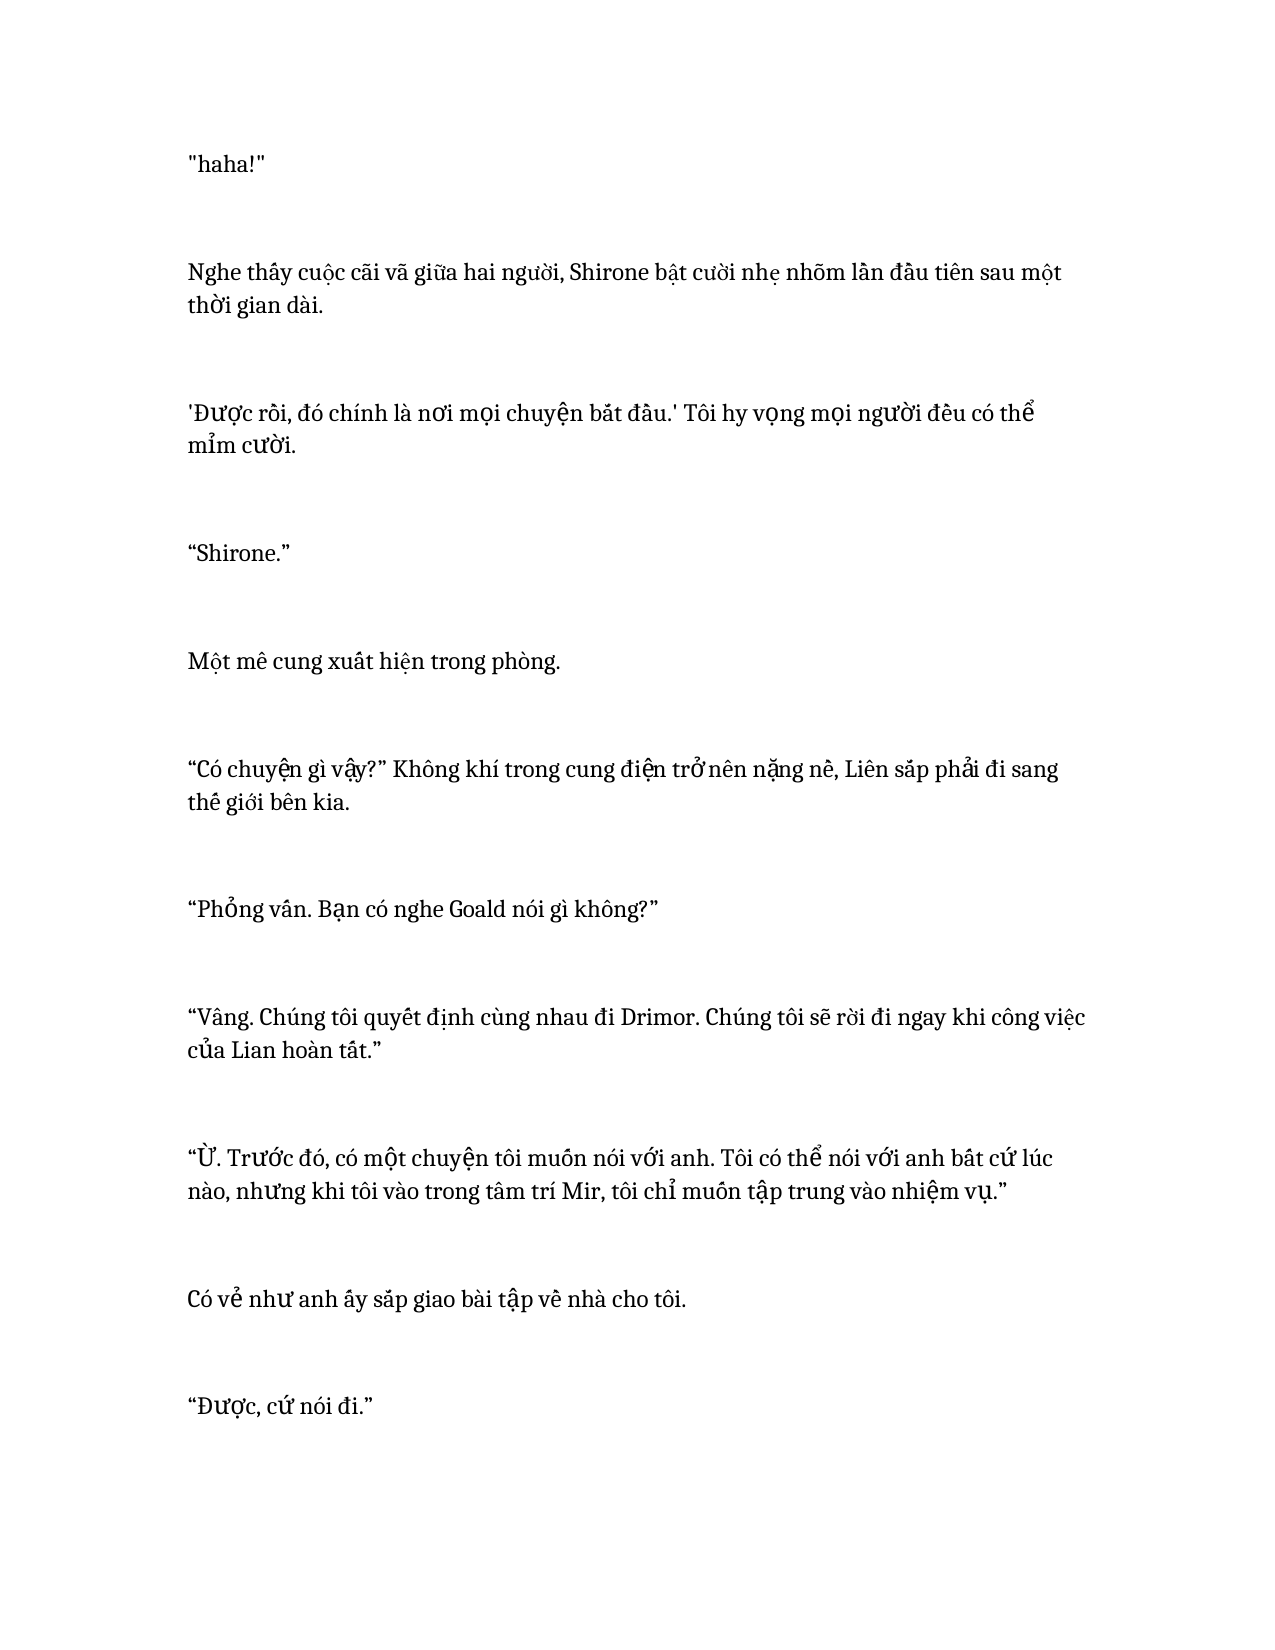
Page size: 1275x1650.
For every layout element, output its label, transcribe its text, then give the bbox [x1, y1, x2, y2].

text Nghe thấy cuộc cãi vã giữa hai người, Shirone bật cười nhẹ nhõm lần đầu tiên sau một thời gian dài. [187, 258, 1087, 319]
text “Được, cứ nói đi.” [187, 1392, 1087, 1421]
text “Ừ. Trước đó, có một chuyện tôi muốn nói với anh. Tôi có thể nói với anh bất cứ lúc nào, nhưng khi tôi vào trong tâm trí Mir, tôi chỉ muốn tập trung vào nhiệm vụ.” [187, 1144, 1087, 1206]
text “Vâng. Chúng tôi quyết định cùng nhau đi Drimor. Chúng tôi sẽ rời đi ngay khi công việc của Lian hoàn tất.” [187, 1003, 1087, 1065]
text "haha!" [187, 150, 1087, 179]
text Có vẻ như anh ấy sắp giao bài tập về nhà cho tôi. [187, 1284, 1087, 1313]
text “Shirone.” [187, 539, 1087, 568]
text “Phỏng vấn. Bạn có nghe Goald nói gì không?” [187, 895, 1087, 924]
text 'Được rồi, đó chính là nơi mọi chuyện bắt đầu.' Tôi hy vọng mọi người đều có thể mỉm cười. [187, 398, 1087, 460]
text “Có chuyện gì vậy?” Không khí trong cung điện trở nên nặng nề, Liên sắp phải đi sang thế giới bên kia. [187, 754, 1087, 816]
text Một mê cung xuất hiện trong phòng. [187, 647, 1087, 676]
